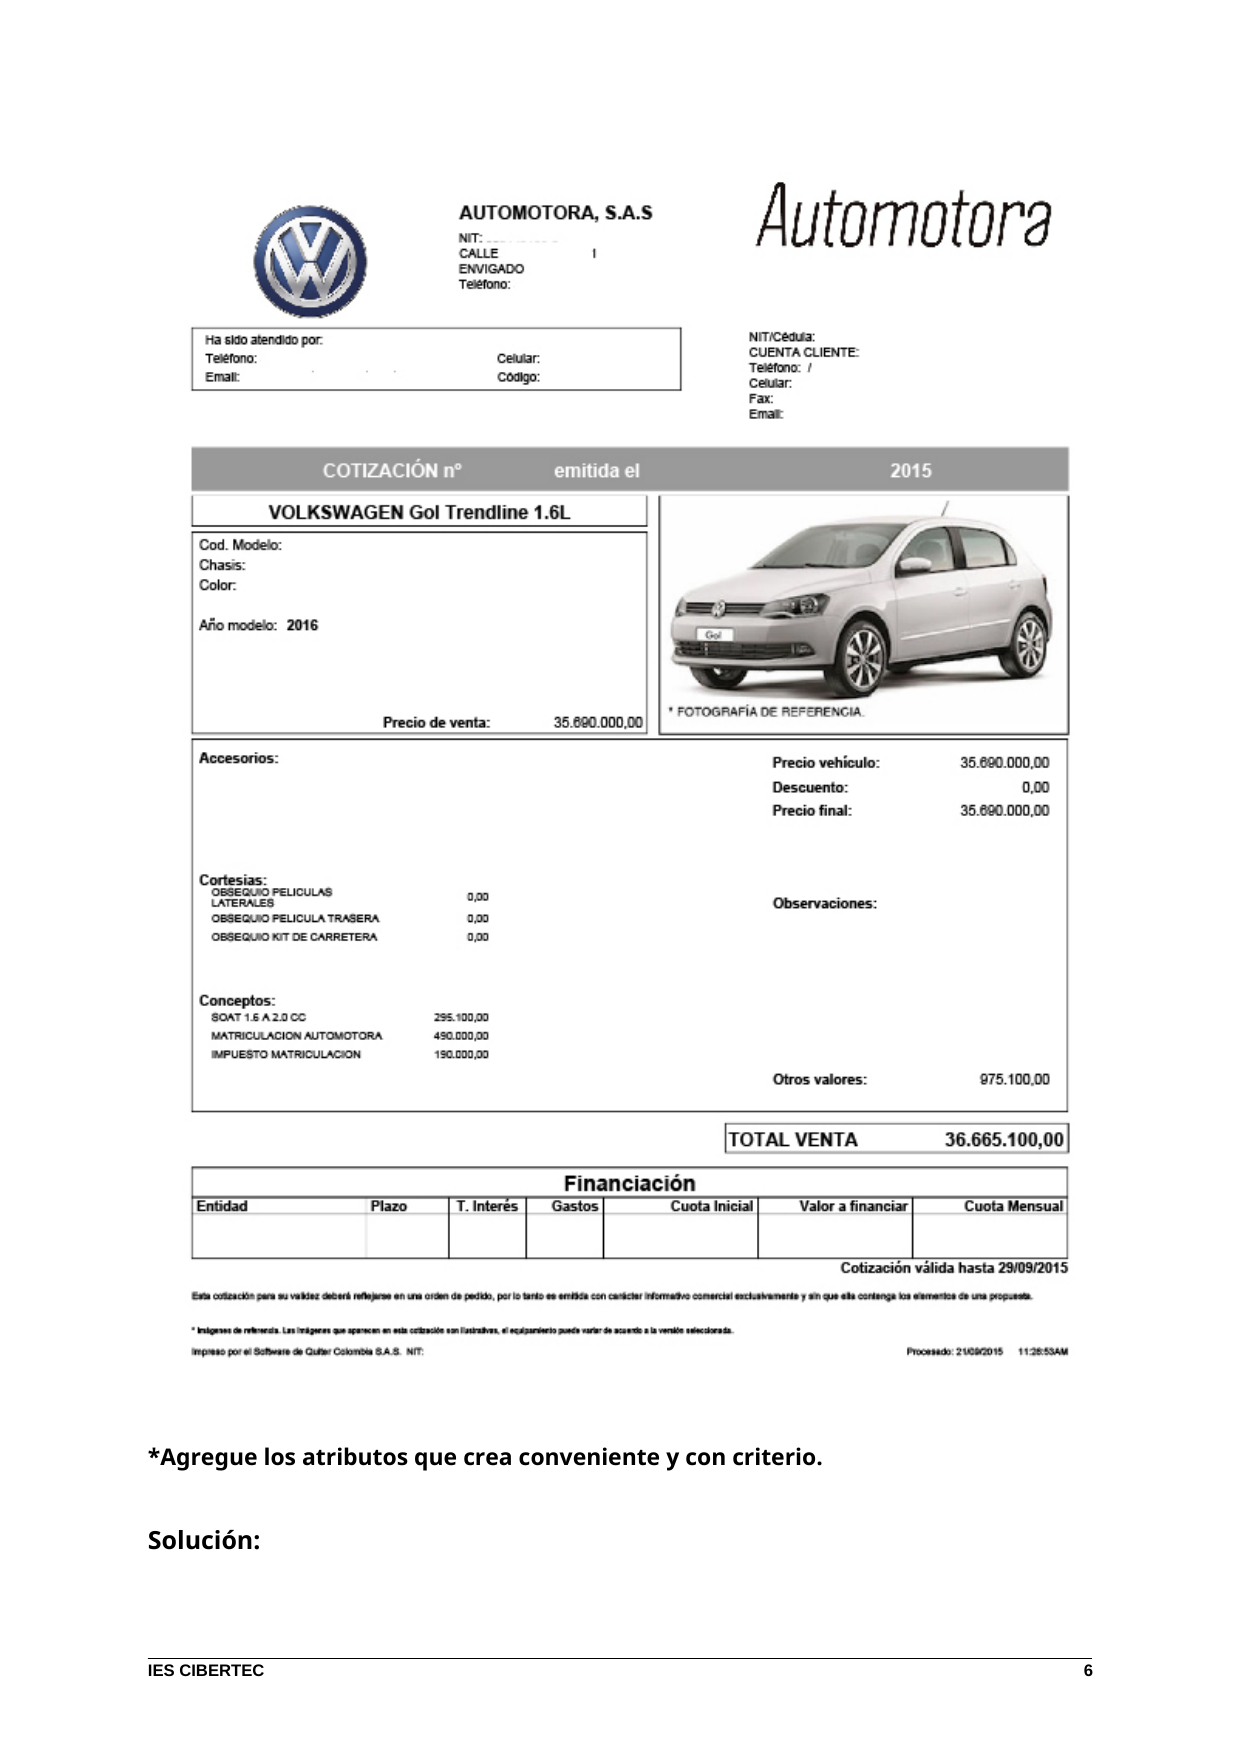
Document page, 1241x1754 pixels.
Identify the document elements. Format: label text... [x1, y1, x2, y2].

text *Agregue los atributos que crea conveniente y con criterio. [148, 1441, 1092, 1472]
picture [147, 147, 1093, 1386]
text Solución: [148, 1523, 1092, 1557]
